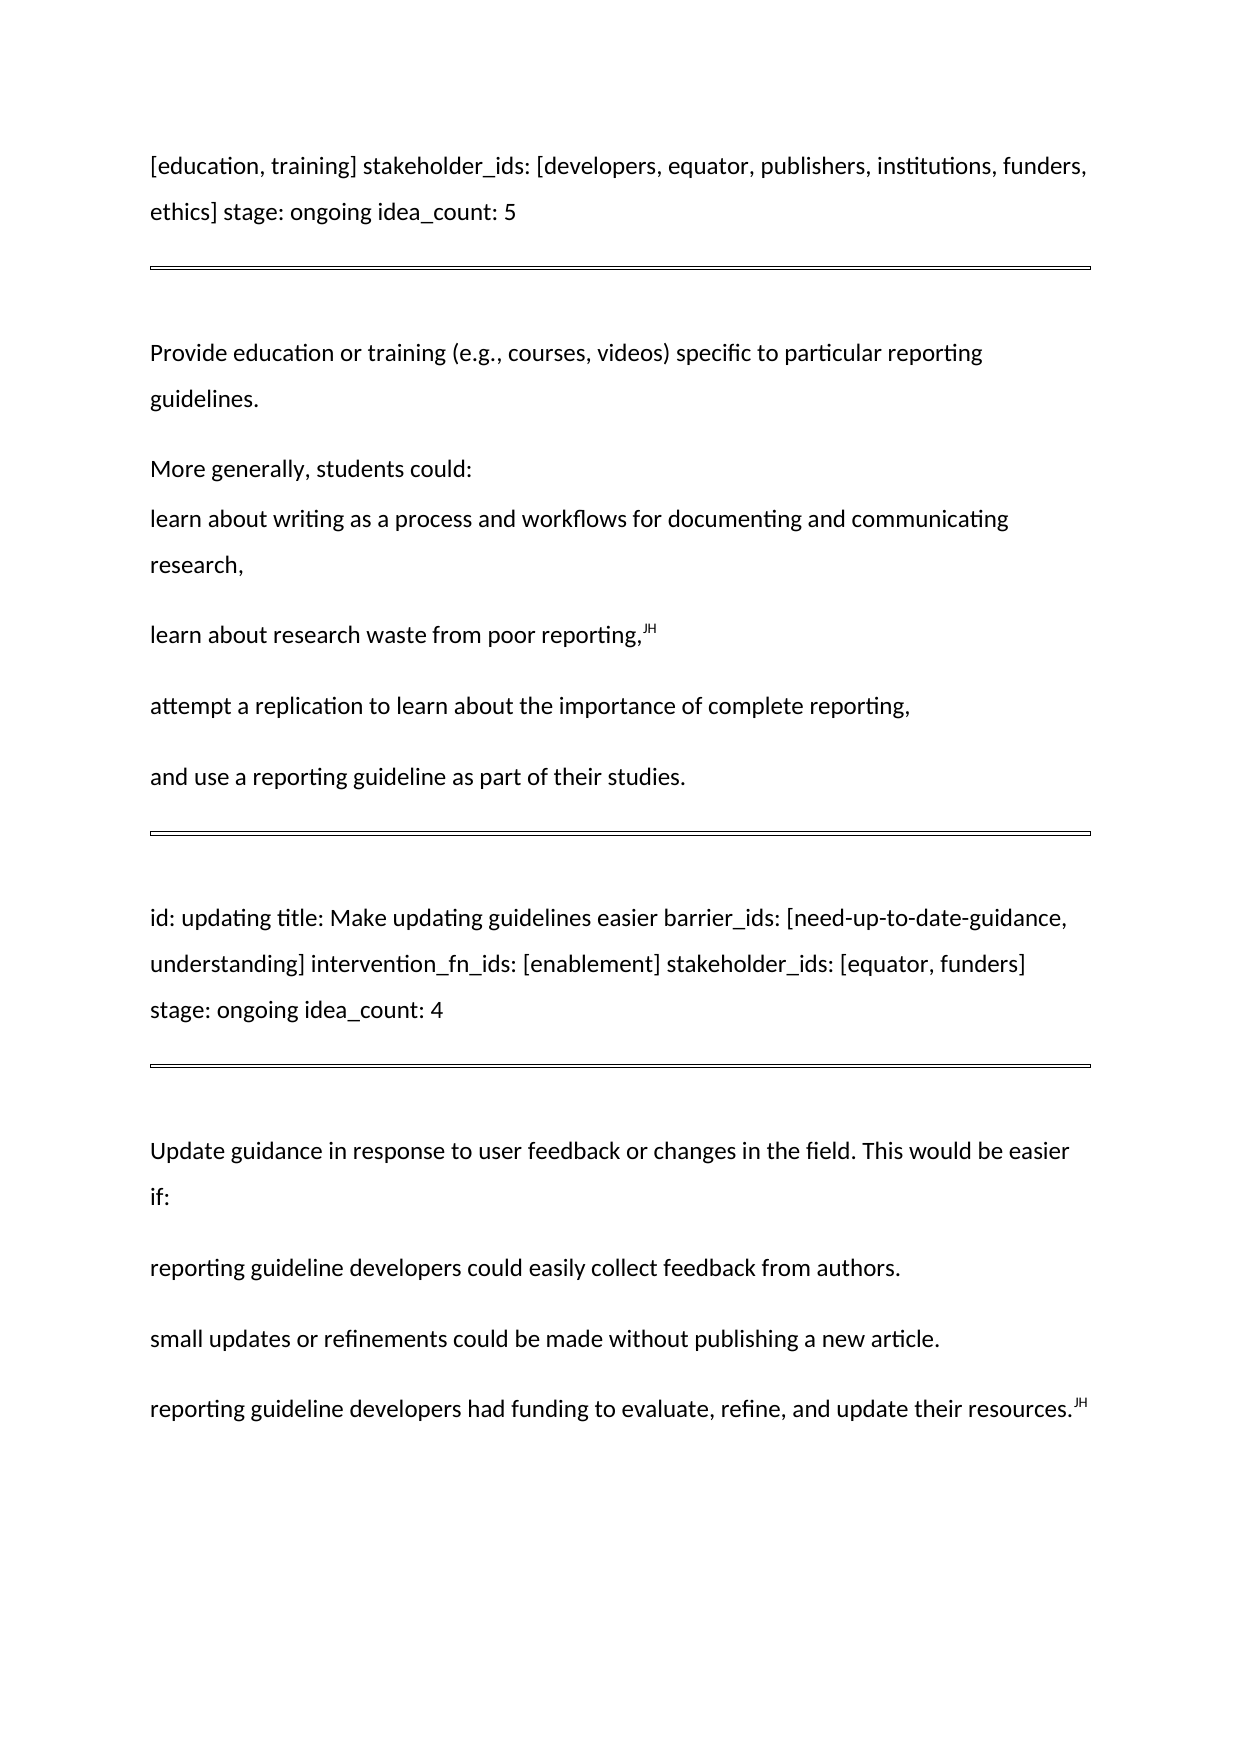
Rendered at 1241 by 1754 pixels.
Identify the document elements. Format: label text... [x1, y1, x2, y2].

text More generally, students could: [150, 454, 1090, 484]
